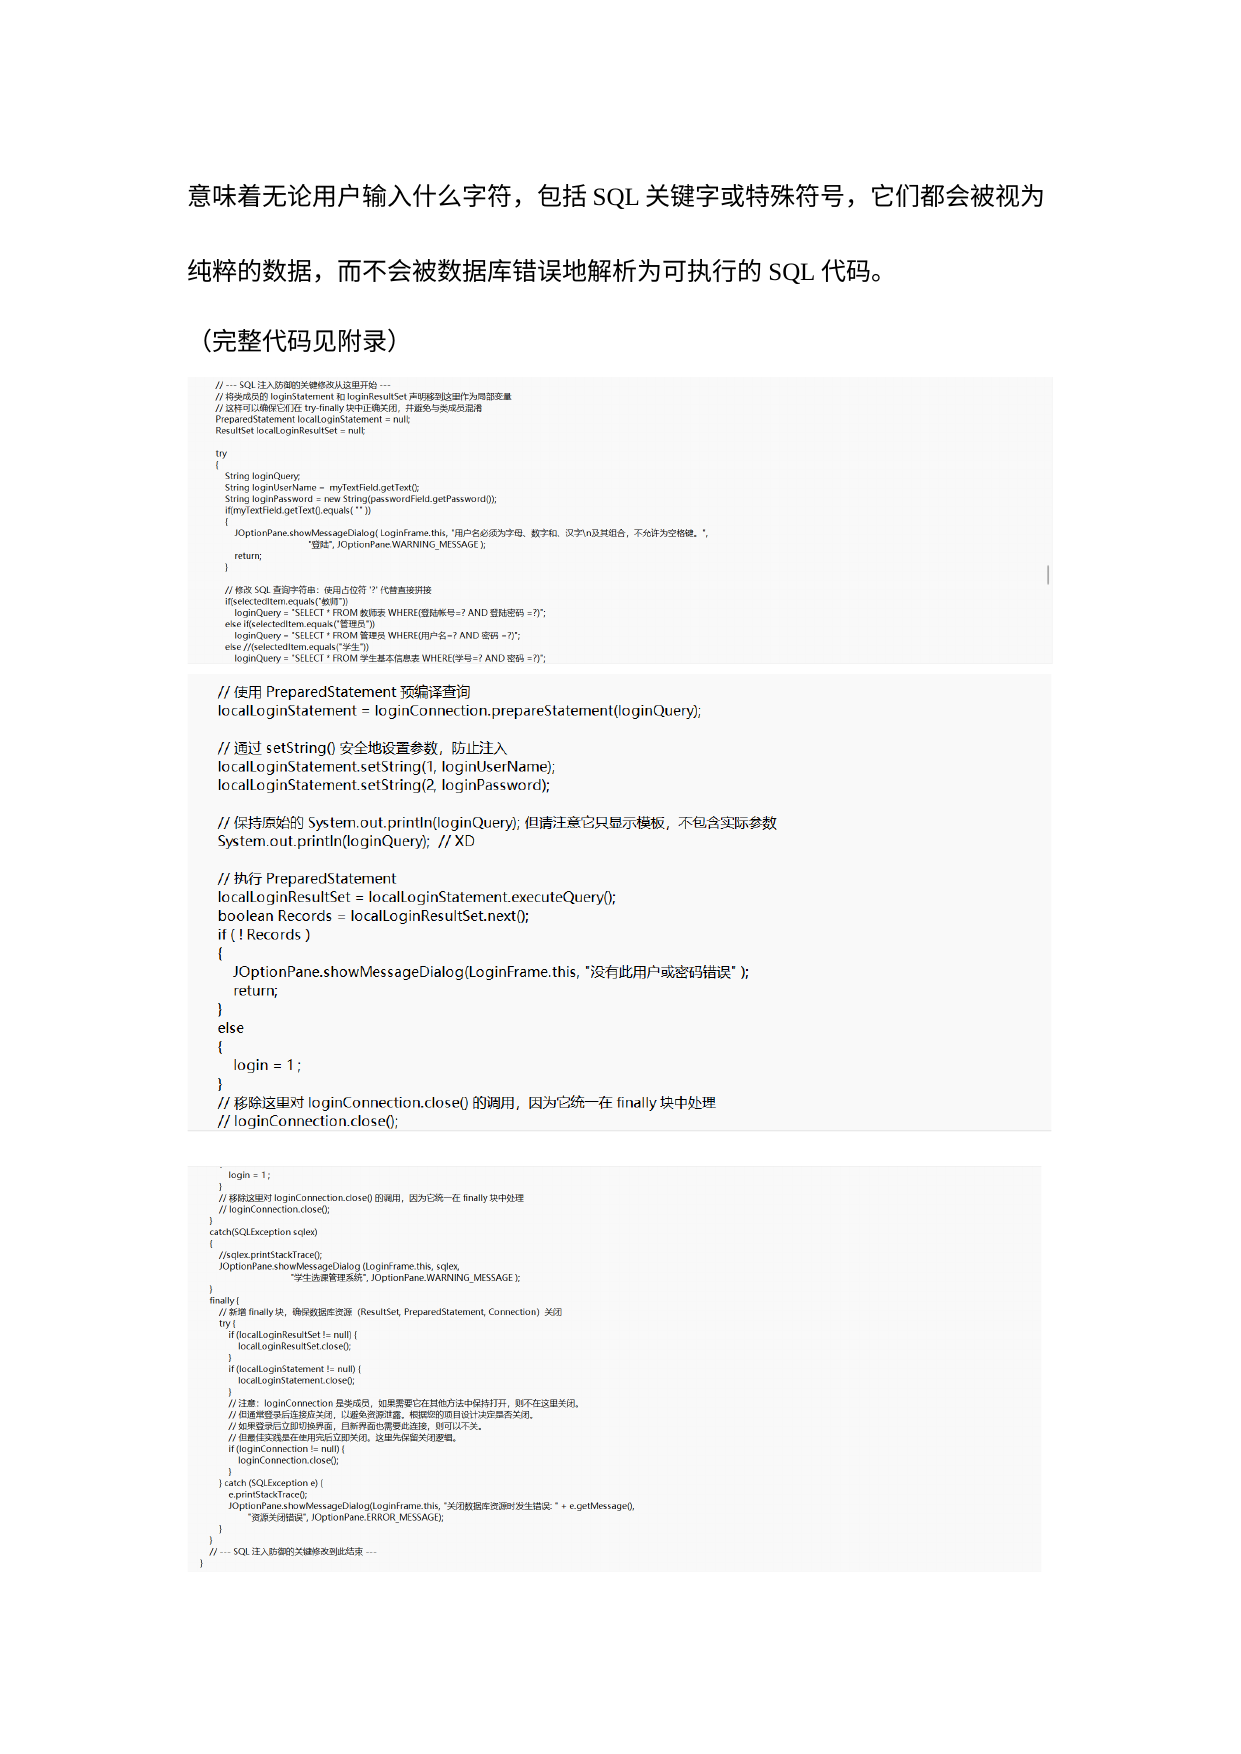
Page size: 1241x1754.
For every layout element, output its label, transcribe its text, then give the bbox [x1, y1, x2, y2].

text （完整代码见附录） [187, 307, 1053, 372]
picture [187, 377, 1053, 664]
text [187, 162, 1053, 302]
picture [187, 674, 1052, 1132]
picture [187, 1166, 1042, 1572]
